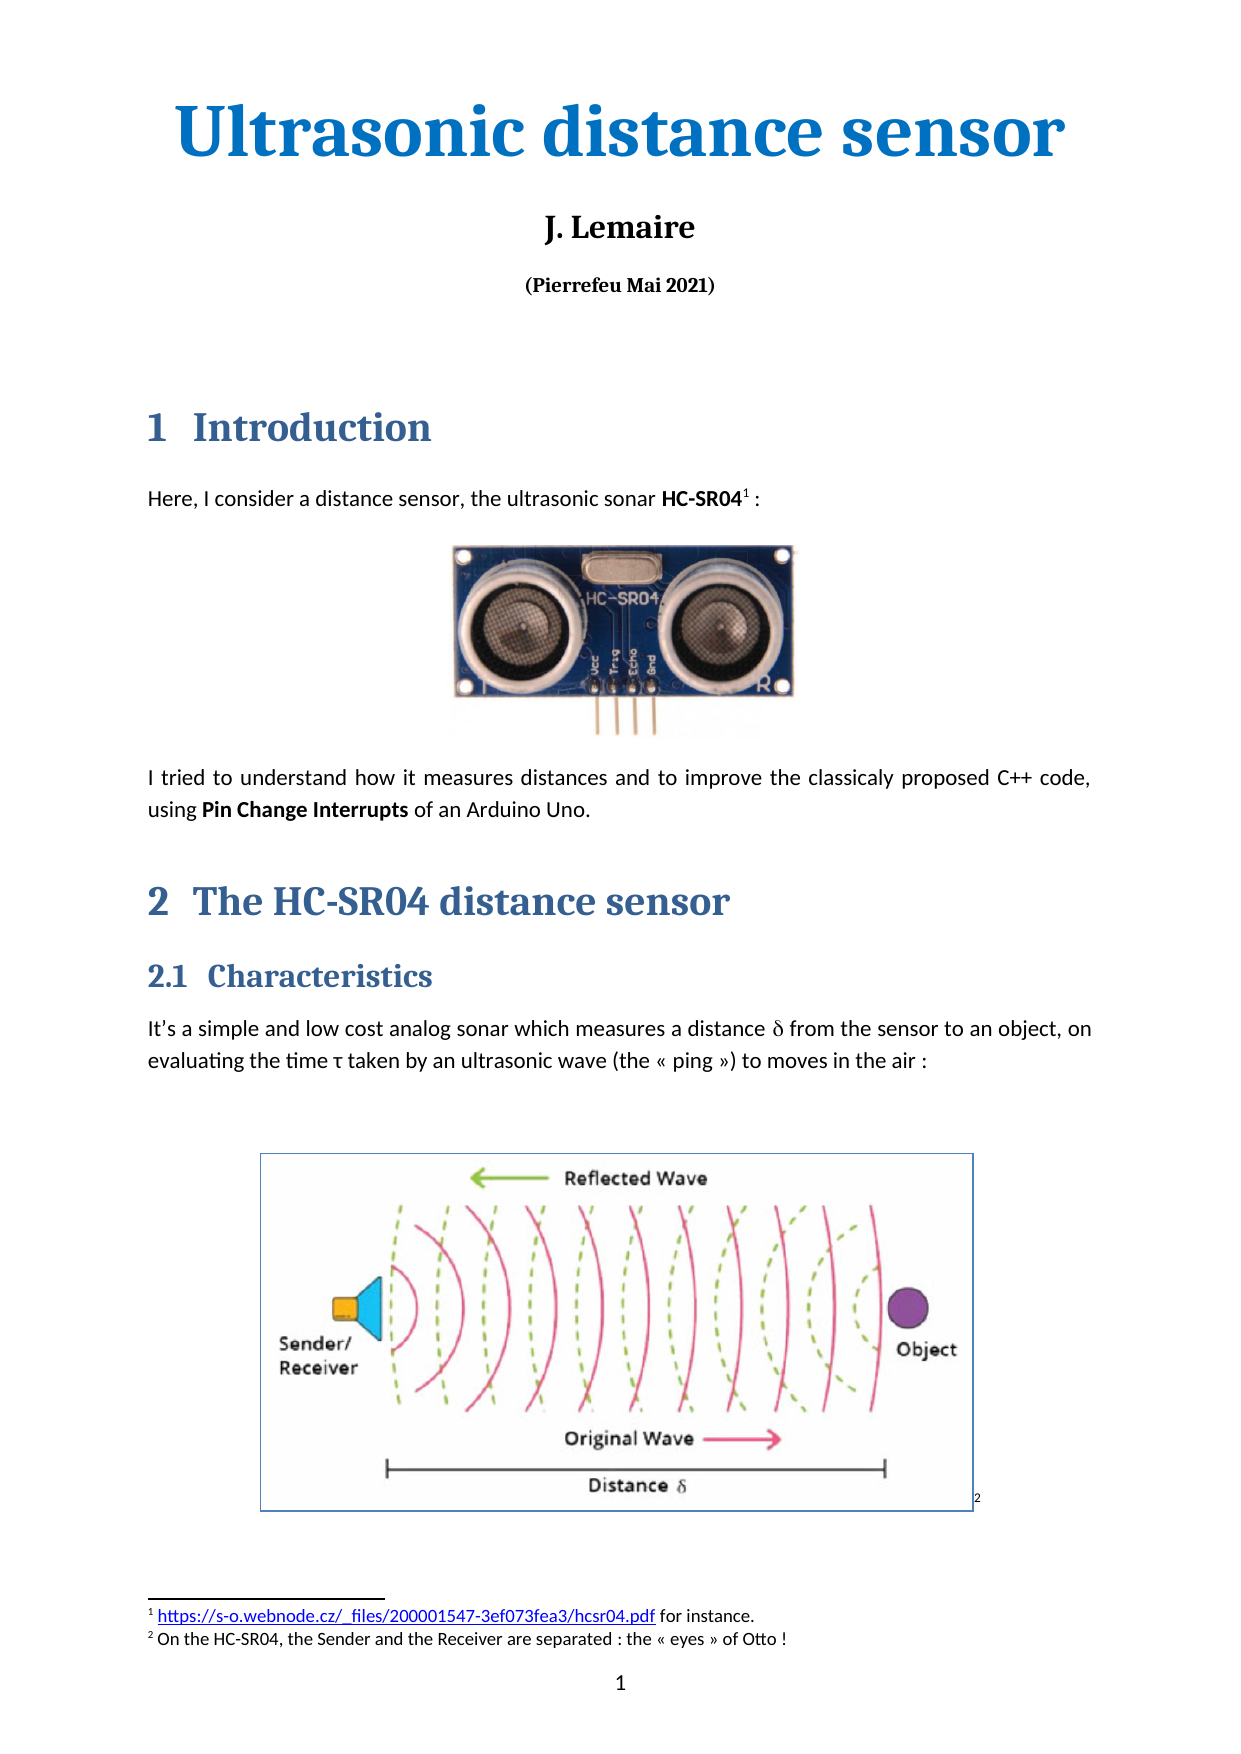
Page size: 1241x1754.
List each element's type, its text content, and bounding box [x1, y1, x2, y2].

picture [440, 537, 801, 739]
subtitle Introduction [148, 404, 1093, 452]
subtitle The HC-SR04 distance sensor [148, 878, 1093, 926]
picture [261, 1154, 972, 1510]
text Here, I consider a distance sensor, the ultrasonic sonar HC-SR04 : [148, 484, 1093, 512]
text It’s a simple and low cost analog sonar which measures a distance from the sensor to an object, on evaluating the time τ taken by an ultrasonic wave (the « ping ») to moves in the air : [148, 1014, 1093, 1074]
text Ultrasonic distance sensor [148, 89, 1093, 175]
subtitle Characteristics [148, 958, 1093, 996]
text (Pierrefeu Mai 2021) [148, 273, 1093, 297]
text I tried to understand how it measures distances and to improve the classicaly proposed C++ code, using Pin Change Interrupts of an Arduino Uno. [148, 763, 1093, 823]
text J. Lemaire [148, 209, 1093, 247]
